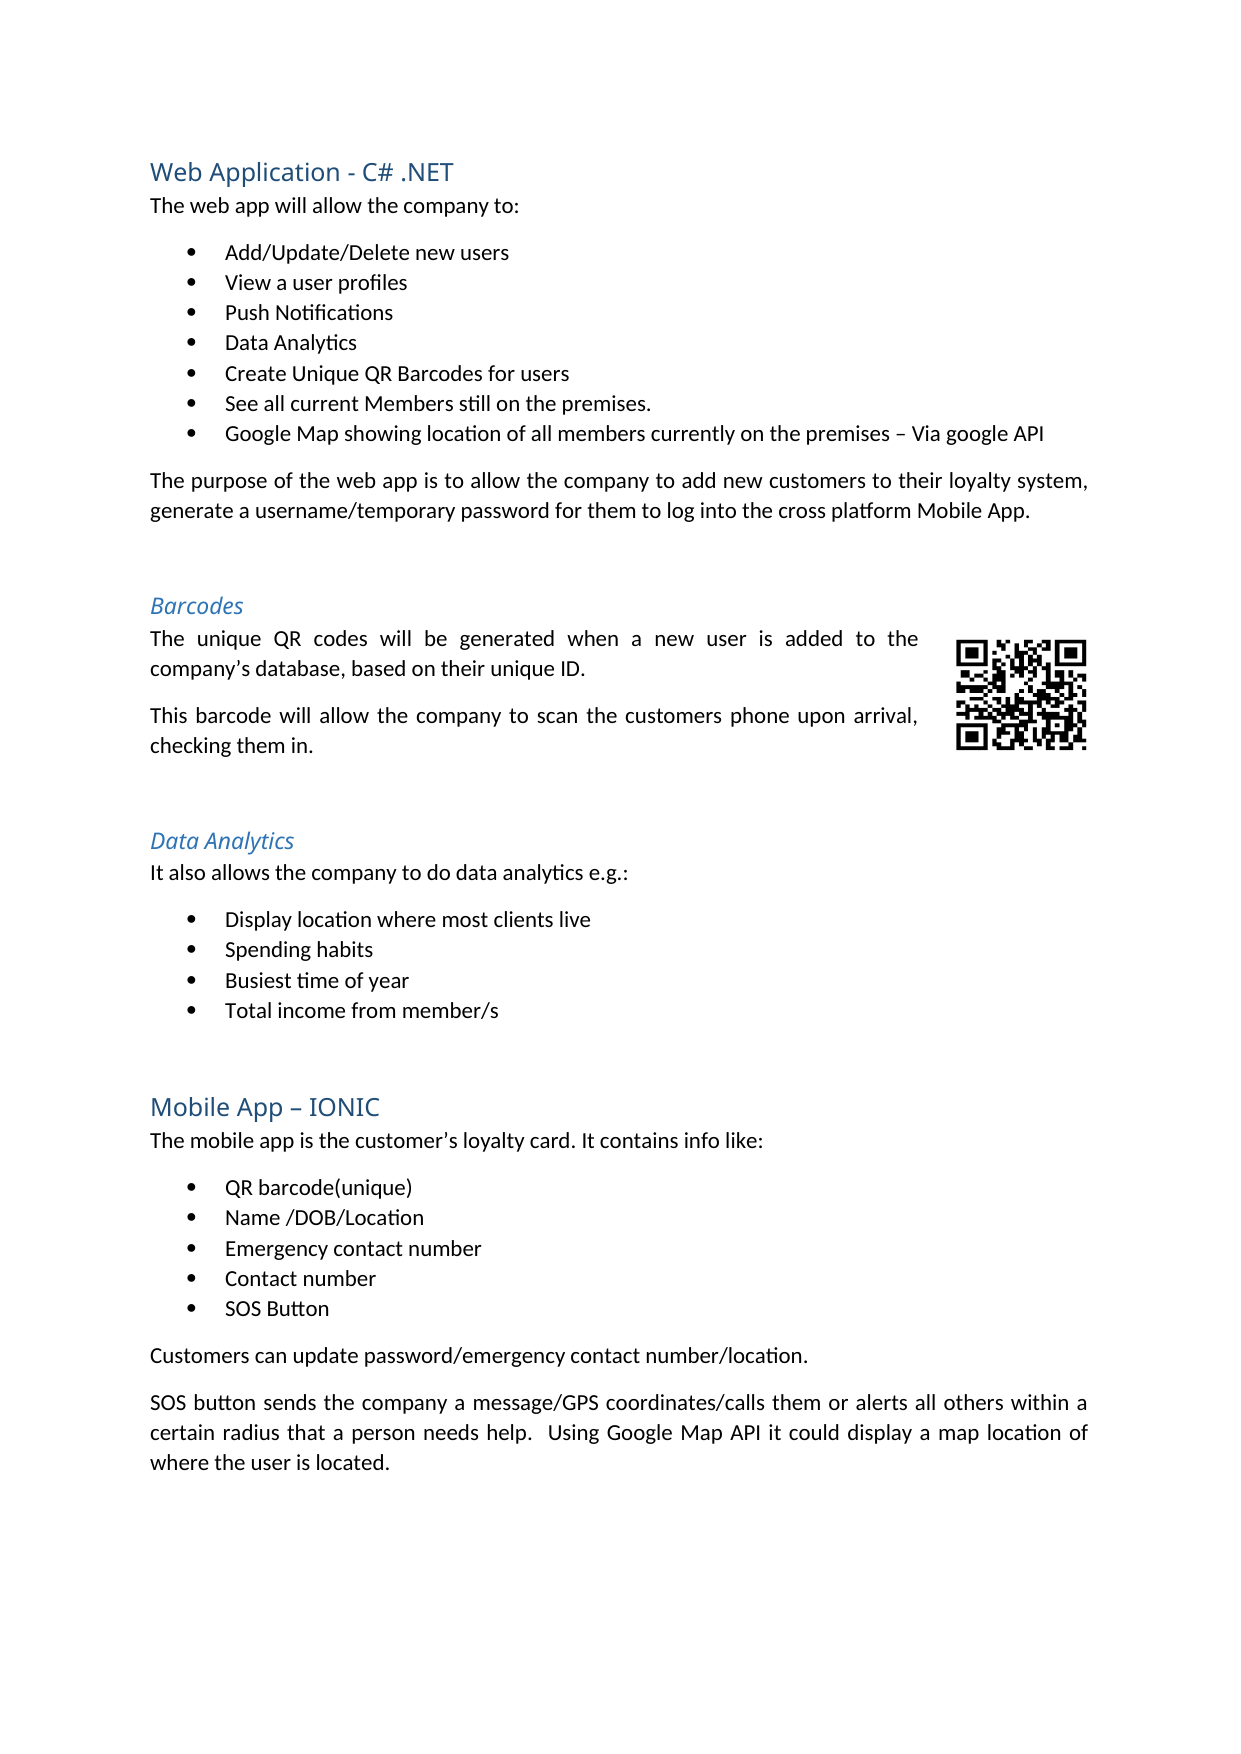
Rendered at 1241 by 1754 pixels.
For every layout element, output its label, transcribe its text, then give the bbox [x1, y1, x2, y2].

list Total income from member/s [187, 996, 1090, 1024]
list SOS Button [187, 1294, 1090, 1322]
text The mobile app is the customer’s loyalty card. It contains info like: [150, 1126, 1090, 1154]
picture [938, 624, 1104, 765]
list See all current Members still on the premises. [187, 389, 1090, 417]
subtitle Barcodes [150, 590, 1090, 621]
text The purpose of the web app is to allow the company to add new customers to their loyalty system, generate a username/temporary password for them to log into the cross platform Mobile App. [150, 466, 1090, 524]
list Contact number [187, 1264, 1090, 1292]
list Push Notifications [187, 298, 1090, 326]
list Emergency contact number [187, 1234, 1090, 1262]
subtitle Mobile App – IONIC [150, 1090, 1090, 1124]
subtitle Data Analytics [150, 825, 1090, 856]
list Add/Update/Delete new users [187, 238, 1090, 266]
list Data Analytics [187, 328, 1090, 356]
list Busiest time of year [187, 966, 1090, 994]
text This barcode will allow the company to scan the customers phone upon arrival, checking them in. [150, 701, 938, 759]
text The unique QR codes will be generated when a new user is added to the company’s database, based on their unique ID. [150, 624, 938, 682]
text SOS button sends the company a message/GPS coordinates/calls them or alerts all others within a certain radius that a person needs help. Using Google Map API it could display a map location of where the user is located. [150, 1388, 1090, 1476]
text The web app will allow the company to: [150, 191, 1090, 219]
list Display location where most clients live [187, 905, 1090, 933]
text Customers can update password/emergency contact number/location. [150, 1341, 1090, 1369]
list Name /DOB/Location [187, 1203, 1090, 1232]
list Create Unique QR Barcodes for users [187, 359, 1090, 387]
list View a user profiles [187, 268, 1090, 296]
list QR barcode(unique) [187, 1173, 1090, 1201]
list Google Map showing location of all members currently on the premises – Via google API [187, 419, 1090, 447]
list Spending habits [187, 936, 1090, 963]
text It also allows the company to do data analytics e.g.: [150, 858, 1090, 886]
subtitle Web Application - C# .NET [150, 154, 1090, 188]
